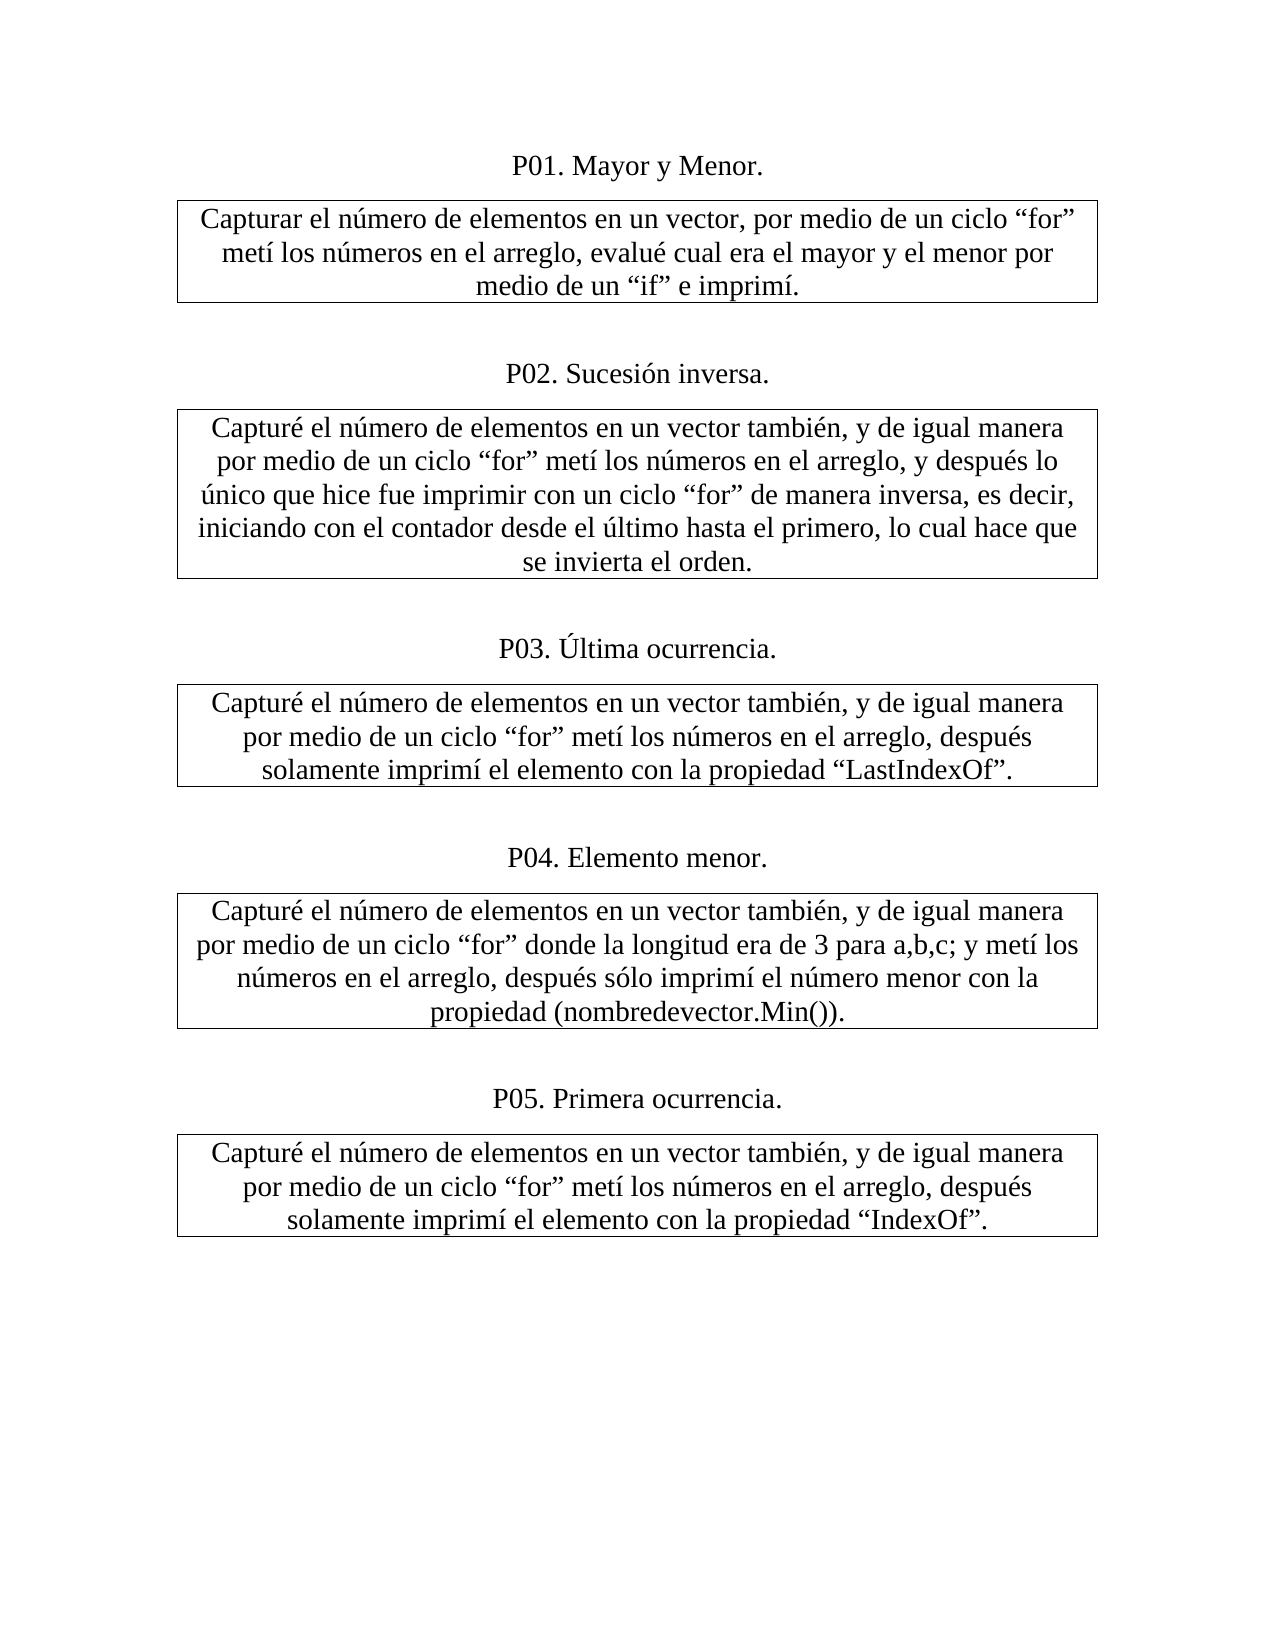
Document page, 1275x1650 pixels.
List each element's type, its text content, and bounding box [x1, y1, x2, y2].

table_header Capturé el número de elementos en un vector también, y de igual manera por medio de un ciclo “for” metí los números en el arreglo, después solamente imprimí el elemento con la propiedad “LastIndexOf”. [178, 685, 1097, 786]
table_header Capturé el número de elementos en un vector también, y de igual manera por medio de un ciclo “for” donde la longitud era de 3 para a,b,c; y metí los números en el arreglo, después sólo imprimí el número menor con la propiedad (nombredevector.Min()). [178, 894, 1097, 1028]
text P01. Mayor y Menor. [177, 148, 1098, 181]
table_header Capturé el número de elementos en un vector también, y de igual manera por medio de un ciclo “for” metí los números en el arreglo, después solamente imprimí el elemento con la propiedad “IndexOf”. [178, 1135, 1097, 1236]
text P03. Última ocurrencia. [177, 631, 1098, 665]
text P04. Elemento menor. [177, 840, 1098, 873]
text P05. Primera ocurrencia. [177, 1082, 1098, 1115]
table_header Capturar el número de elementos en un vector, por medio de un ciclo “for” metí los números en el arreglo, evalué cual era el mayor y el menor por medio de un “if” e imprimí. [178, 201, 1097, 302]
table_header Capturé el número de elementos en un vector también, y de igual manera por medio de un ciclo “for” metí los números en el arreglo, y después lo único que hice fue imprimir con un ciclo “for” de manera inversa, es decir, iniciando con el contador desde el último hasta el primero, lo cual hace que se invierta el orden. [178, 410, 1097, 577]
text P02. Sucesión inversa. [177, 356, 1098, 389]
